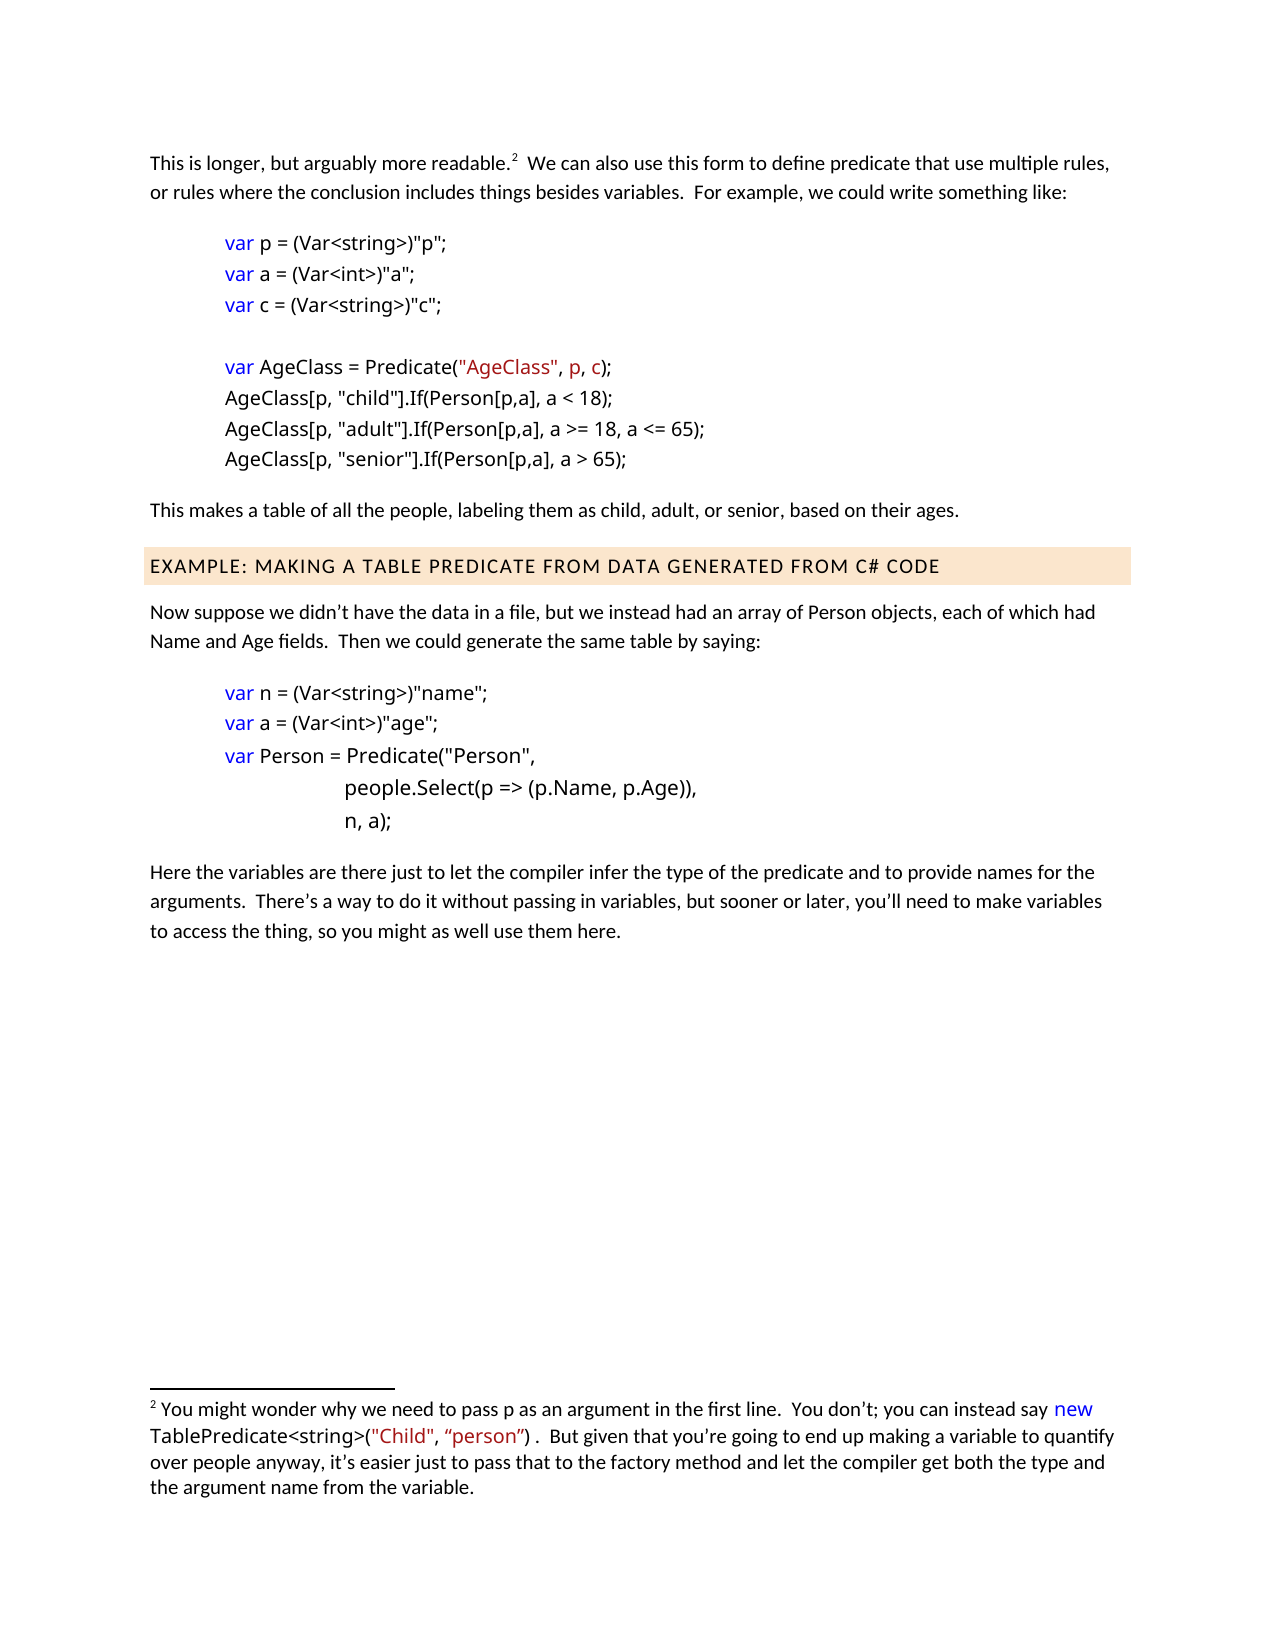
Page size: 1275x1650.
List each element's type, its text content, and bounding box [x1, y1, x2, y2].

text This makes a table of all the people, labeling them as child, adult, or senior, based on their ages. [150, 497, 1125, 523]
text Here the variables are there just to let the compiler infer the type of the predicate and to provide names for the arguments. There’s a way to do it without passing in variables, but sooner or later, you’ll need to make variables to access the thing, so you might as well use them here. [150, 859, 1125, 943]
text This is longer, but arguably more readable. We can also use this form to define predicate that use multiple rules, or rules where the conclusion includes things besides variables. For example, we could write something like: [150, 150, 1125, 204]
text Now suppose we didn’t have the data in a file, but we instead had an array of Person objects, each of which had Name and Age fields. Then we could generate the same table by saying: [150, 599, 1125, 654]
subtitle Example: making a Table Predicate from data generated from C# code [150, 554, 1125, 579]
text var n = (Var<string>)"name"; var a = (Var<int>)"age"; var Person = Predicate("Person", people.Select(p => (p.Name, p.Age)), n, a); [225, 679, 1125, 834]
text var p = (Var<string>)"p"; var a = (Var<int>)"a"; var c = (Var<string>)"c"; var AgeClass = Predicate("AgeClass", p, c); AgeClass[p, "child"].If(Person[p,a], a < 18); AgeClass[p, "adult"].If(Person[p,a], a >= 18, a <= 65); AgeClass[p, "senior"].If(Person[p,a], a > 65); [225, 229, 1125, 473]
